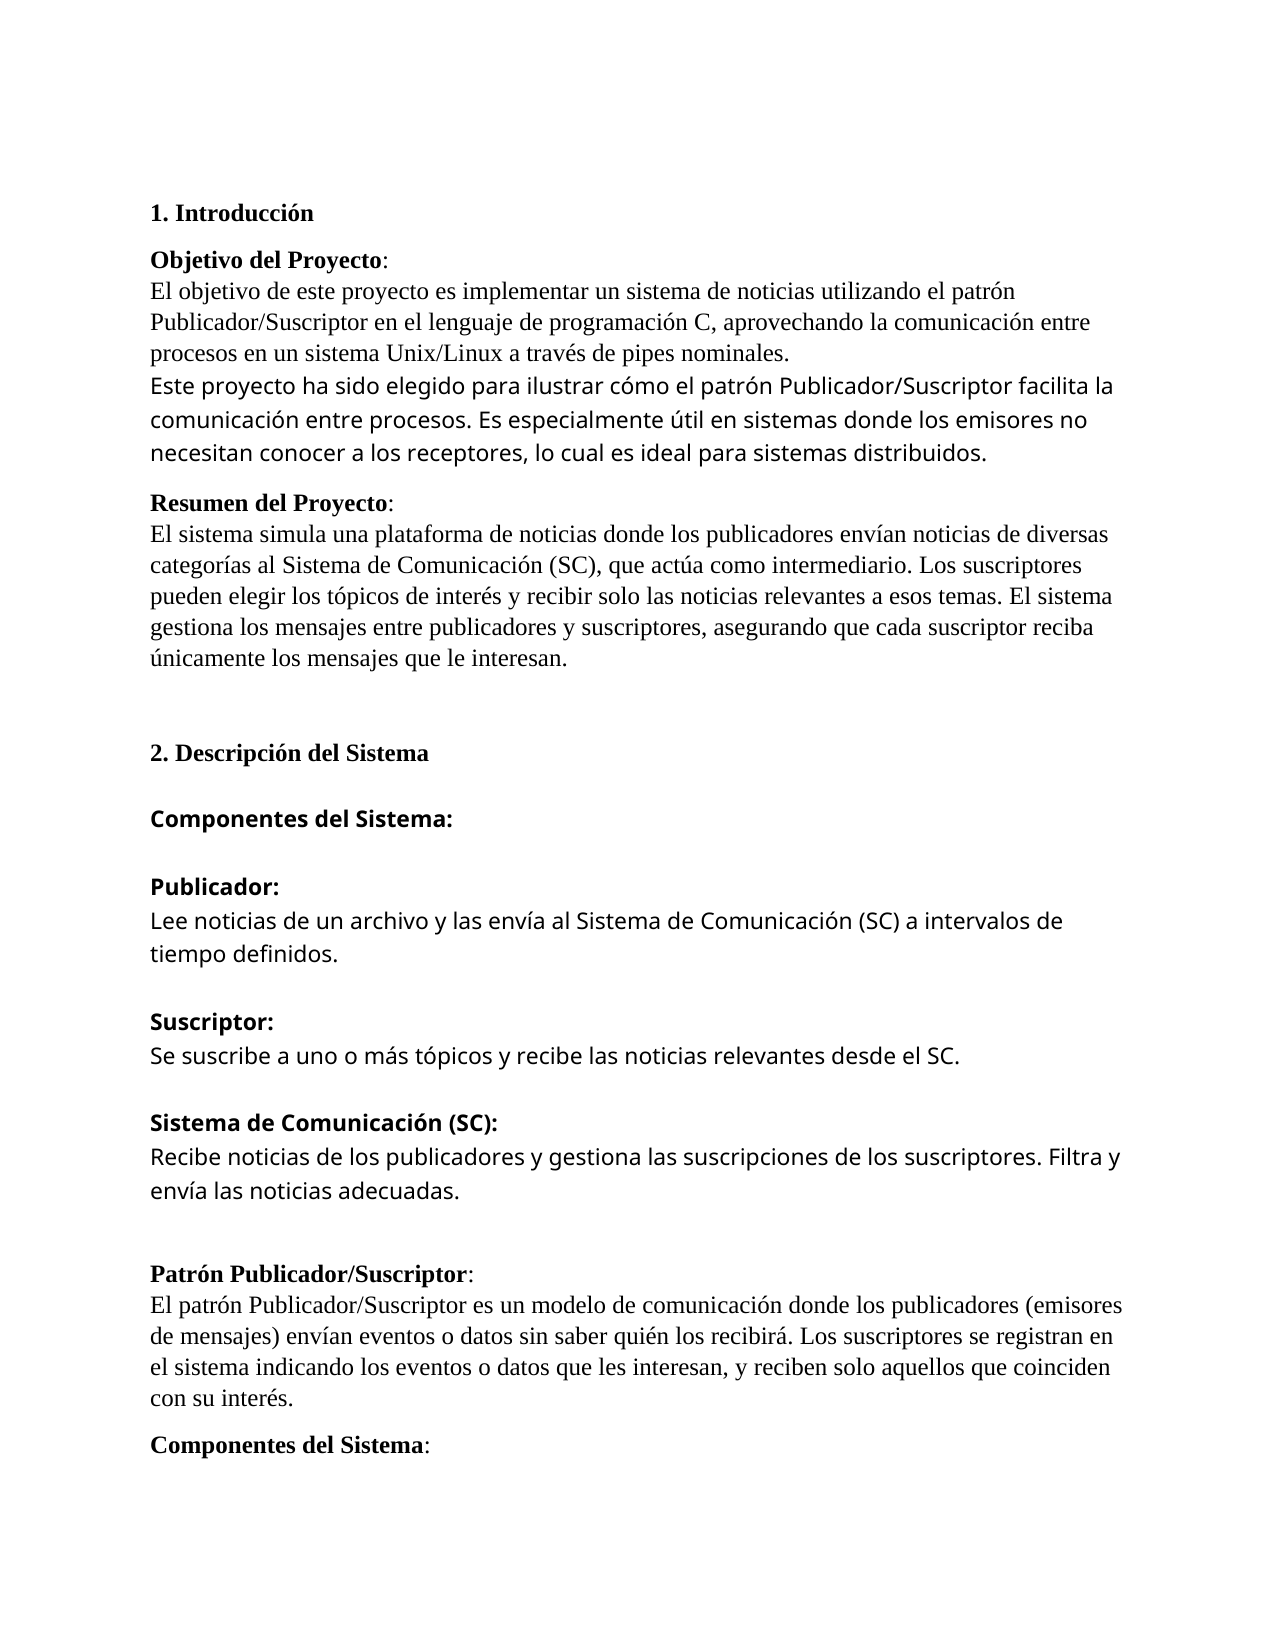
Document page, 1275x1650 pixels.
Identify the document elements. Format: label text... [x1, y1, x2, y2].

text Resumen del Proyecto: El sistema simula una plataforma de noticias donde los publicadores envían noticias de diversas categorías al Sistema de Comunicación (SC), que actúa como intermediario. Los suscriptores pueden elegir los tópicos de interés y recibir solo las noticias relevantes a esos temas. El sistema gestiona los mensajes entre publicadores y suscriptores, asegurando que cada suscriptor reciba únicamente los mensajes que le interesan. [150, 488, 1125, 672]
text 2. Descripción del Sistema Componentes del Sistema: Publicador: Lee noticias de un archivo y las envía al Sistema de Comunicación (SC) a intervalos de tiempo definidos. Suscriptor: Se suscribe a uno o más tópicos y recibe las noticias relevantes desde el SC. Sistema de Comunicación (SC): Recibe noticias de los publicadores y gestiona las suscripciones de los suscriptores. Filtra y envía las noticias adecuadas. [150, 738, 1125, 1239]
text Componentes del Sistema: [150, 1431, 1125, 1459]
text Objetivo del Proyecto: El objetivo de este proyecto es implementar un sistema de noticias utilizando el patrón Publicador/Suscriptor en el lenguaje de programación C, aprovechando la comunicación entre procesos en un sistema Unix/Linux a través de pipes nominales. Este proyecto ha sido elegido para ilustrar cómo el patrón Publicador/Suscriptor facilita la comunicación entre procesos. Es especialmente útil en sistemas donde los emisores no necesitan conocer a los receptores, lo cual es ideal para sistemas distribuidos. [150, 245, 1125, 468]
text Patrón Publicador/Suscriptor: El patrón Publicador/Suscriptor es un modelo de comunicación donde los publicadores (emisores de mensajes) envían eventos o datos sin saber quién los recibirá. Los suscriptores se registran en el sistema indicando los eventos o datos que les interesan, y reciben solo aquellos que coinciden con su interés. [150, 1259, 1125, 1412]
text 1. Introducción [150, 198, 1125, 226]
